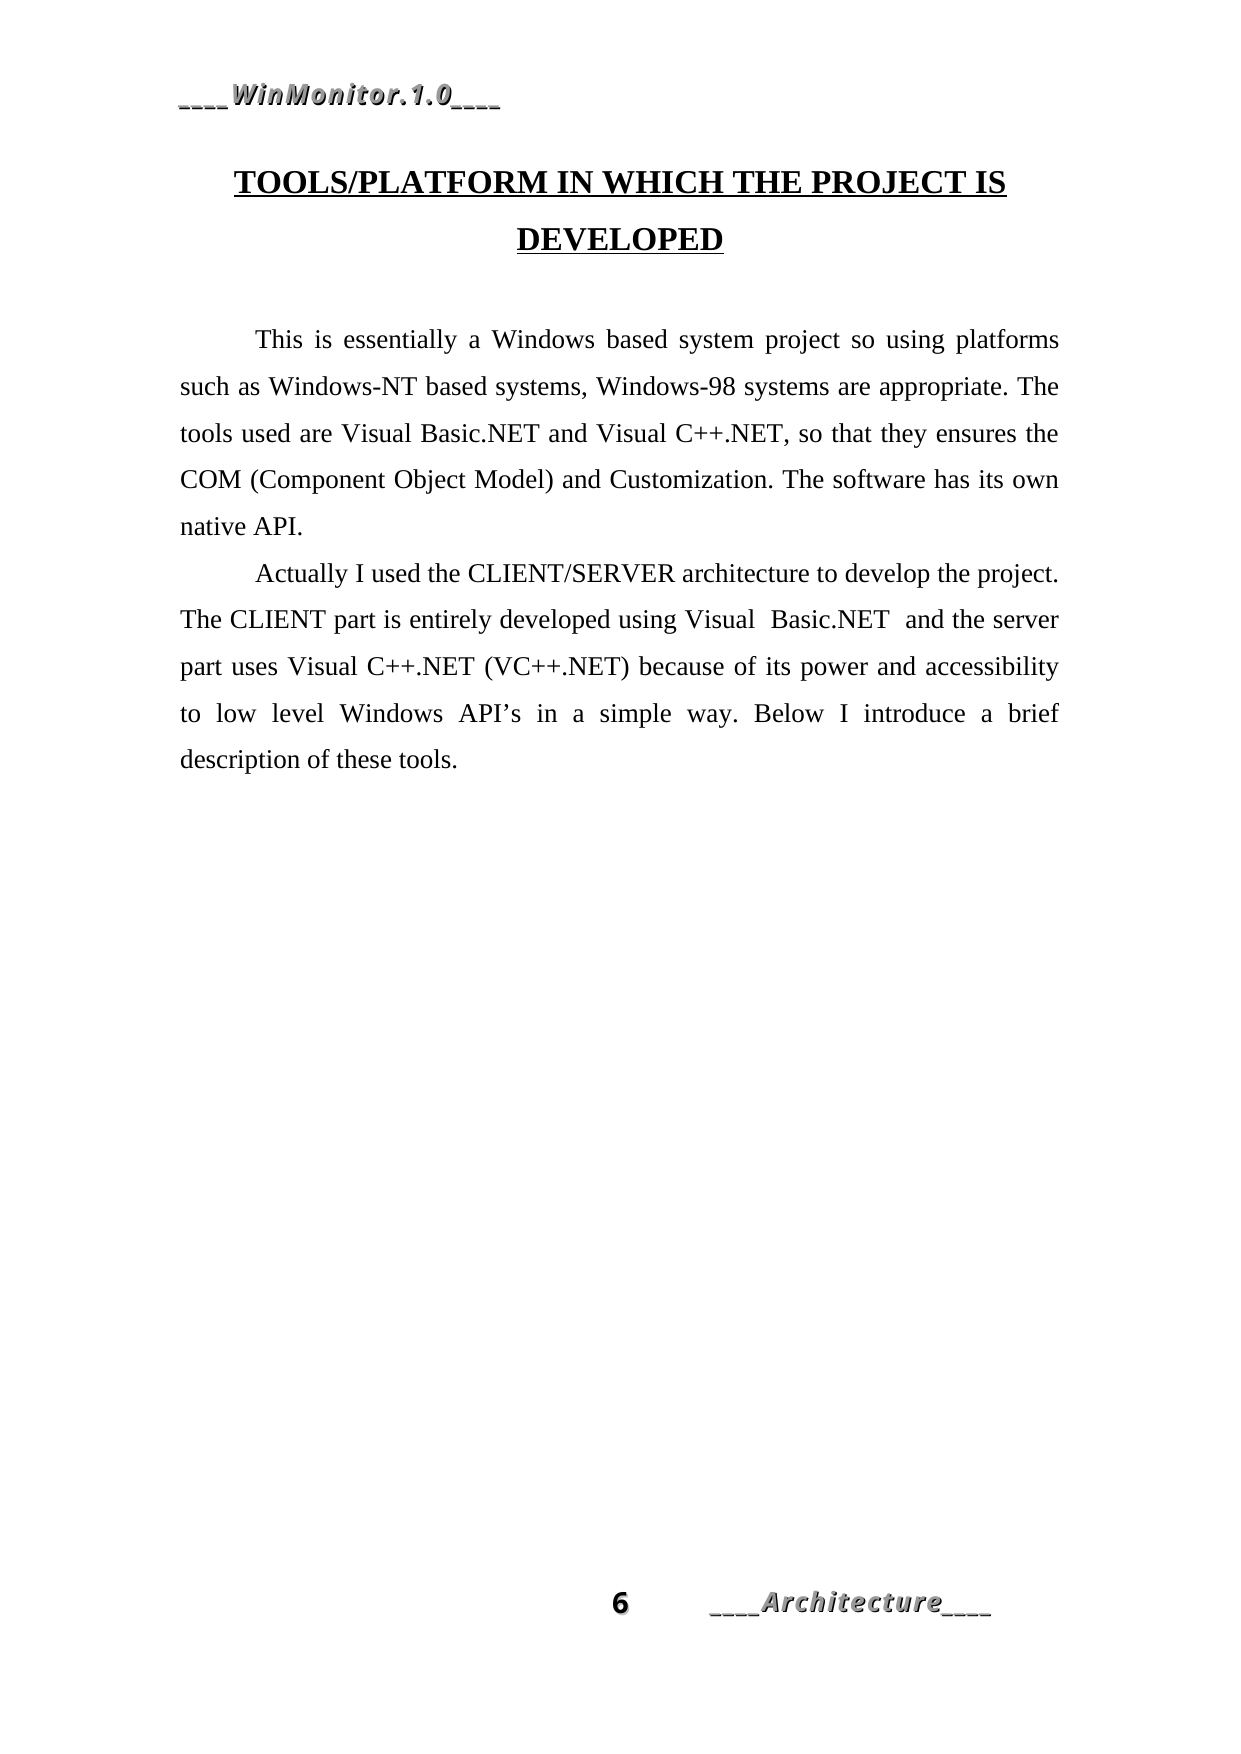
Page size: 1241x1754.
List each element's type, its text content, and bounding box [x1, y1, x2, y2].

text TOOLS/PLATFORM IN WHICH THE PROJECT IS DEVELOPED [180, 162, 1060, 258]
text This is essentially a Windows based system project so using platforms such as Windows-NT based systems, Windows-98 systems are appropriate. The tools used are Visual Basic.NET and Visual C++.NET, so that they ensures the COM (Component Object Model) and Customization. The software has its own native API. [180, 324, 1060, 541]
text Actually I used the CLIENT/SERVER architecture to develop the project. The CLIENT part is entirely developed using Visual Basic.NET and the server part uses Visual C++.NET (VC++.NET) because of its power and accessibility to low level Windows API’s in a simple way. Below I introduce a brief description of these tools. [180, 557, 1060, 775]
